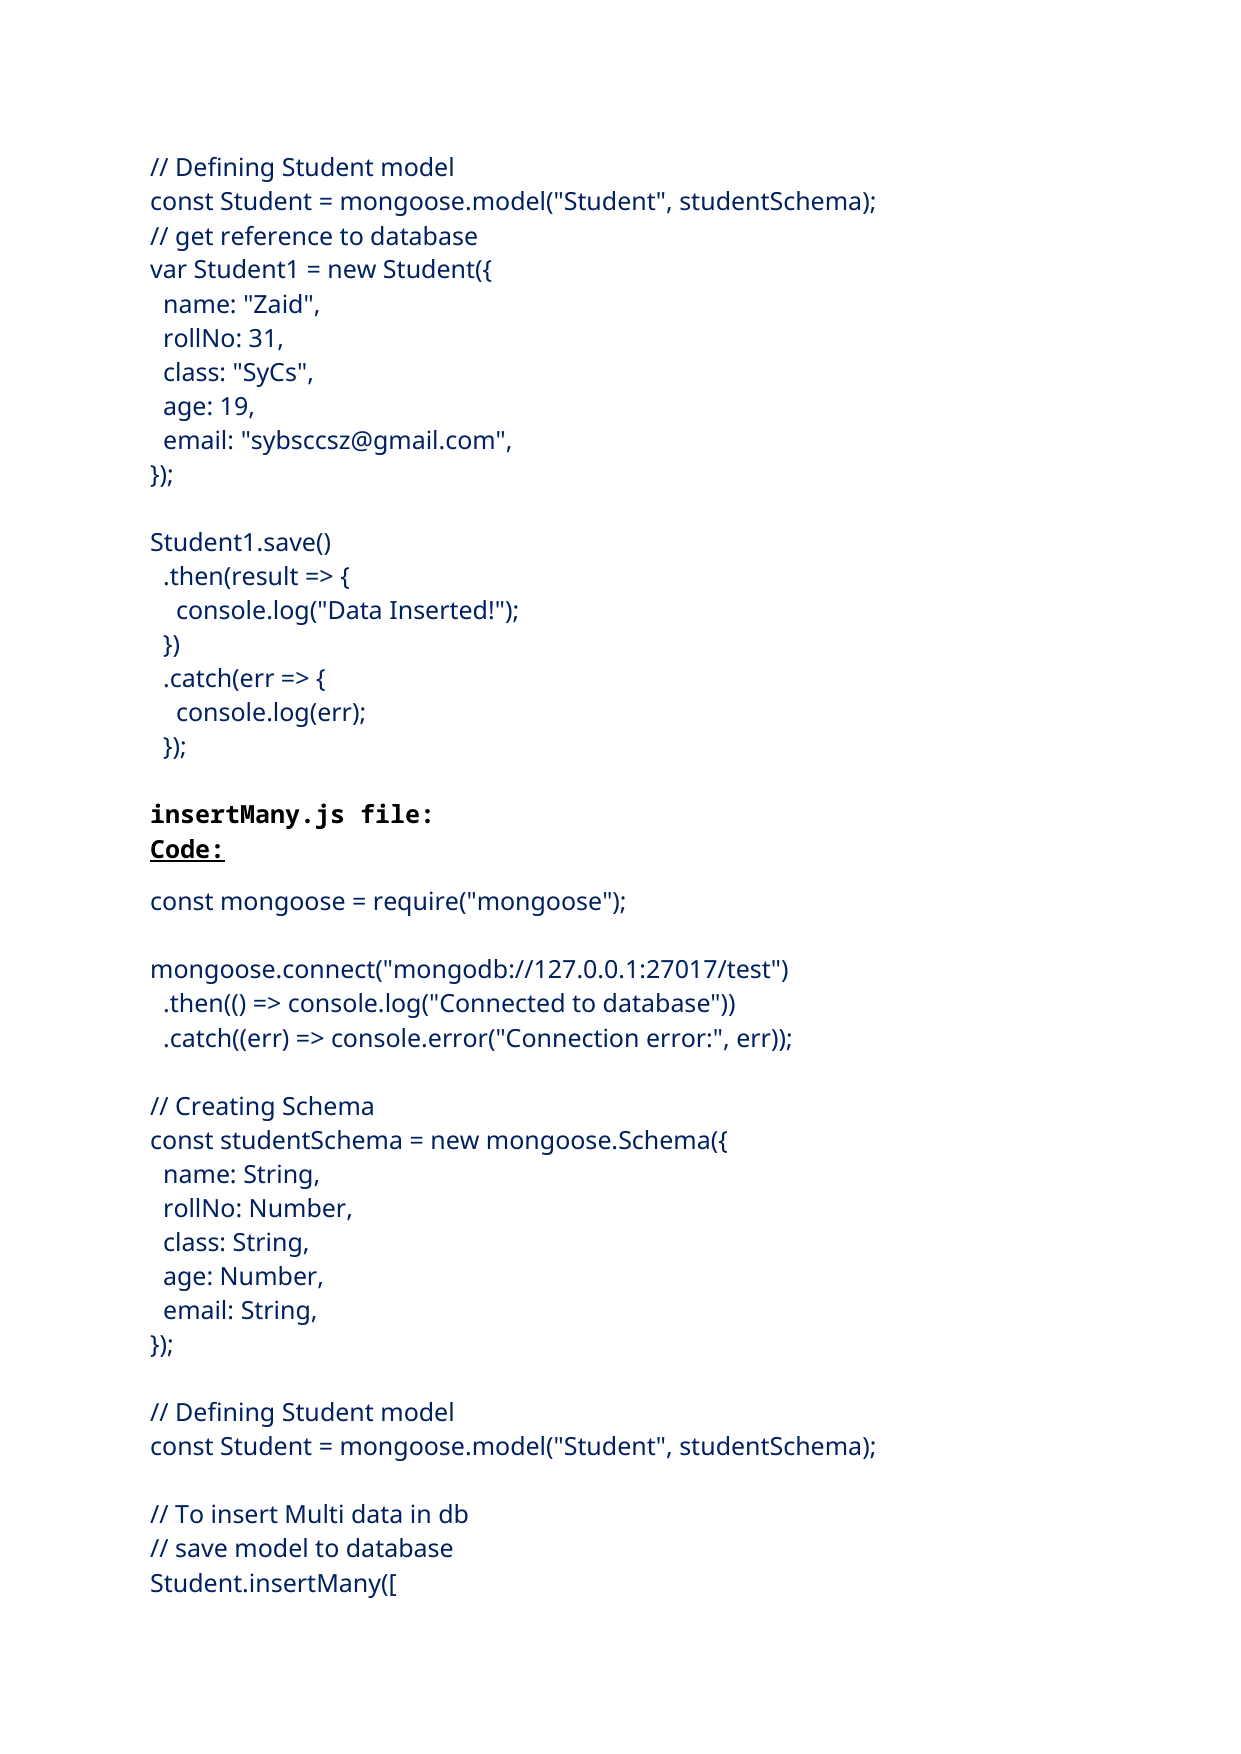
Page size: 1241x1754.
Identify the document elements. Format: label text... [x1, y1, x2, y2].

text .then(result => { [150, 559, 1090, 593]
text class: String, [150, 1224, 1090, 1259]
text Code: [150, 831, 1090, 865]
text .catch(err => { [150, 661, 1090, 695]
text // get reference to database [150, 218, 1090, 252]
text // Defining Student model [150, 150, 1090, 184]
text rollNo: 31, [150, 320, 1090, 354]
text // To insert Multi data in db [150, 1497, 1090, 1531]
text }); [150, 1327, 1090, 1361]
text console.log("Data Inserted!"); [150, 593, 1090, 627]
text age: 19, [150, 388, 1090, 422]
text email: String, [150, 1293, 1090, 1327]
text age: Number, [150, 1259, 1090, 1293]
text .then(() => console.log("Connected to database")) [150, 986, 1090, 1020]
text mongoose.connect("mongodb://127.0.0.1:27017/test") [150, 952, 1090, 986]
text insertMany.js file: [150, 797, 1090, 831]
text name: String, [150, 1156, 1090, 1191]
text }) [150, 627, 1090, 661]
text // Creating Schema [150, 1088, 1090, 1122]
text const Student = mongoose.model("Student", studentSchema); [150, 1429, 1090, 1463]
text console.log(err); [150, 695, 1090, 729]
text // Defining Student model [150, 1395, 1090, 1429]
text Student1.save() [150, 525, 1090, 559]
text .catch((err) => console.error("Connection error:", err)); [150, 1020, 1090, 1054]
text const Student = mongoose.model("Student", studentSchema); [150, 184, 1090, 218]
text var Student1 = new Student({ [150, 252, 1090, 286]
text const studentSchema = new mongoose.Schema({ [150, 1122, 1090, 1156]
text rollNo: Number, [150, 1191, 1090, 1224]
text }); [150, 457, 1090, 491]
text name: "Zaid", [150, 286, 1090, 320]
text class: "SyCs", [150, 354, 1090, 388]
text // save model to database [150, 1531, 1090, 1565]
text Student.insertMany([ [150, 1565, 1090, 1599]
text }); [150, 729, 1090, 763]
text email: "sybsccsz@gmail.com", [150, 422, 1090, 457]
text const mongoose = require("mongoose"); [150, 884, 1090, 918]
